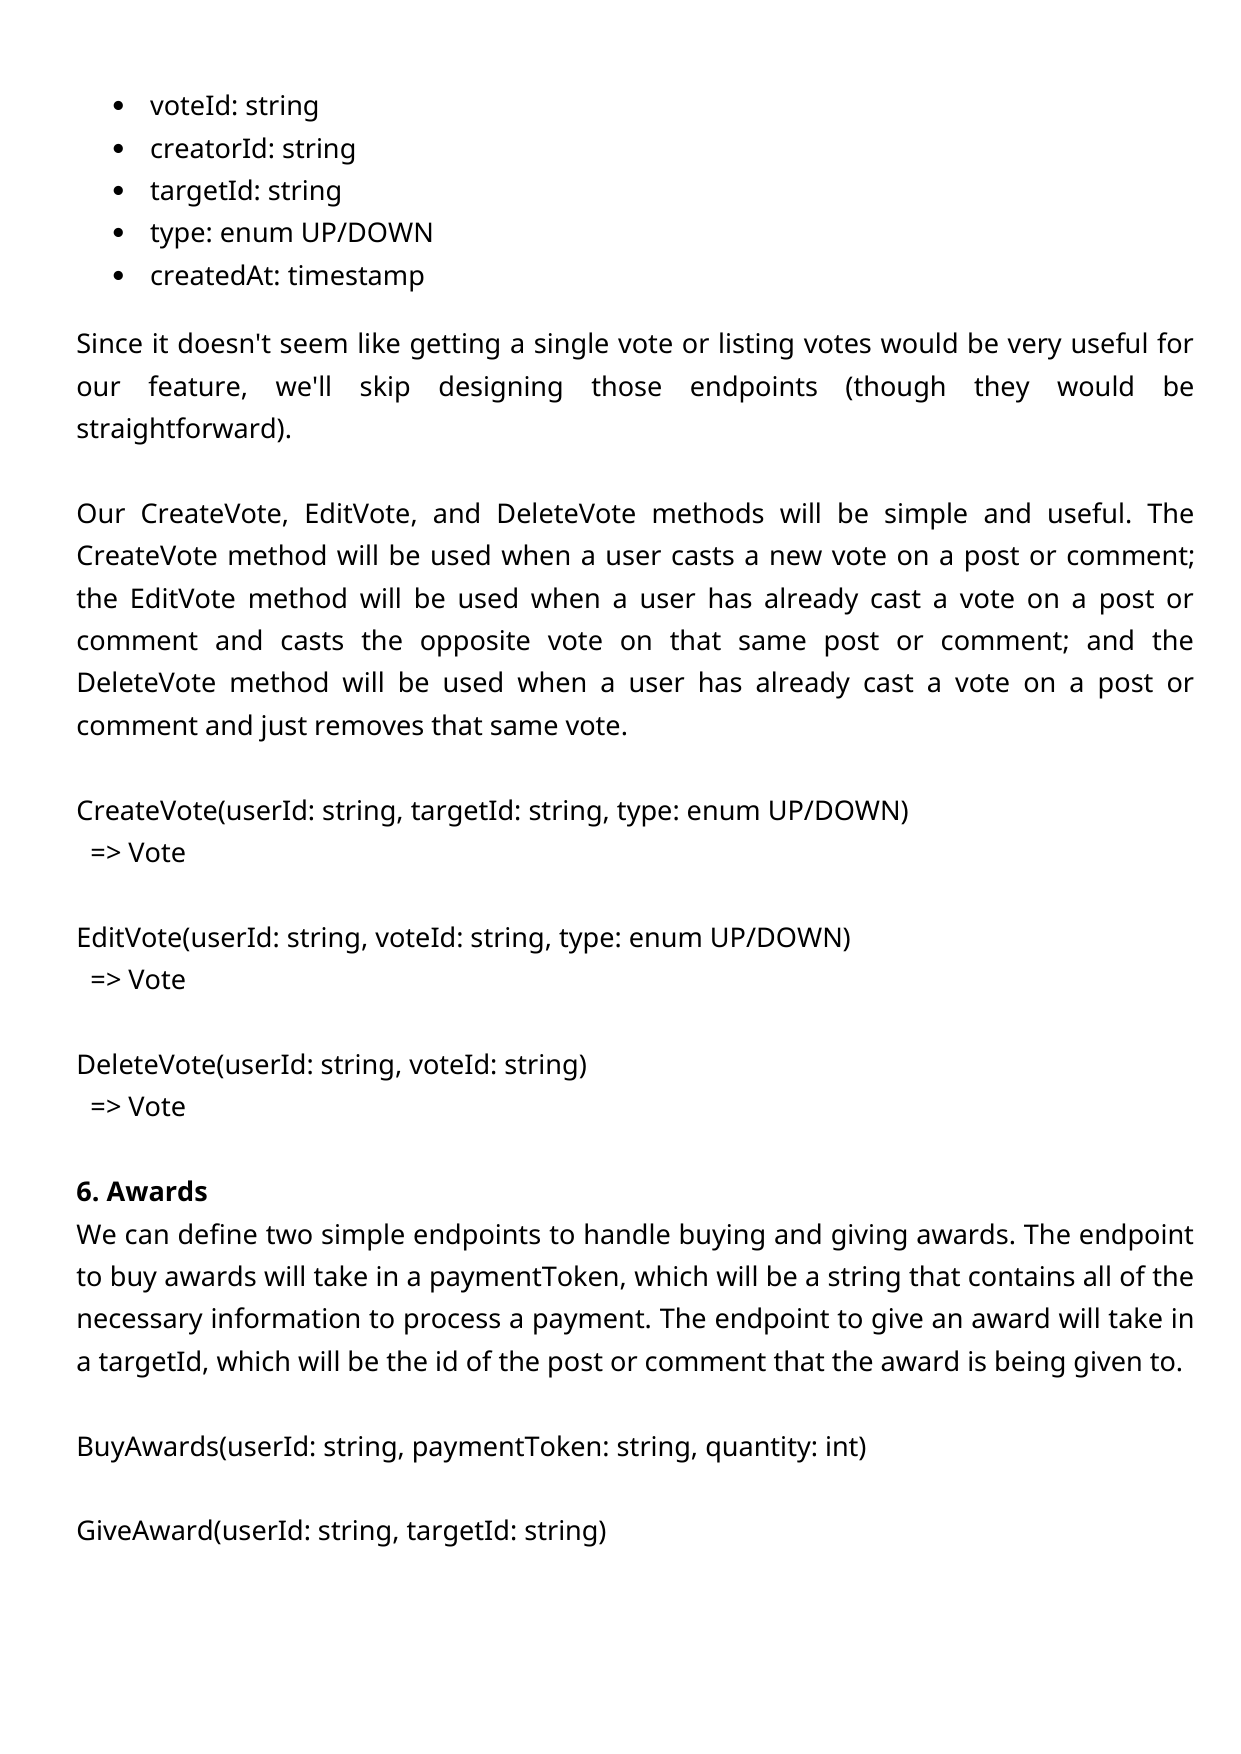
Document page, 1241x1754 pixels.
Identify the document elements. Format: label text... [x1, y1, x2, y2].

list targetId: string [114, 172, 1196, 208]
list voteId: string [114, 87, 1196, 124]
list We can define two simple endpoints to handle buying and giving awards. The endpoint to buy awards will take in a paymentToken, which will be a string that contains all of the necessary information to process a payment. The endpoint to give an award will take in a targetId, which will be the id of the post or comment that the award is being given to. [76, 1215, 1196, 1379]
list => Vote [76, 1088, 1196, 1125]
list type: enum UP/DOWN [114, 214, 1196, 251]
list 6. Awards [76, 1173, 1196, 1209]
list => Vote [76, 833, 1196, 870]
list CreateVote(userId: string, targetId: string, type: enum UP/DOWN) [76, 791, 1196, 828]
list createdAt: timestamp [114, 256, 1196, 293]
list => Vote [76, 961, 1196, 998]
list creatorId: string [114, 129, 1196, 166]
list GiveAward(userId: string, targetId: string) [76, 1512, 1196, 1549]
list Since it doesn't seem like getting a single vote or listing votes would be very useful for our feature, we'll skip designing those endpoints (though they would be straightforward). [76, 325, 1196, 446]
list BuyAwards(userId: string, paymentToken: string, quantity: int) [76, 1427, 1196, 1464]
list EditVote(userId: string, voteId: string, type: enum UP/DOWN) [76, 918, 1196, 955]
list Our CreateVote, EditVote, and DeleteVote methods will be simple and useful. The CreateVote method will be used when a user casts a new vote on a post or comment; the EditVote method will be used when a user has already cast a vote on a post or comment and casts the opposite vote on that same post or comment; and the DeleteVote method will be used when a user has already cast a vote on a post or comment and just removes that same vote. [76, 494, 1196, 743]
list DeleteVote(userId: string, voteId: string) [76, 1046, 1196, 1082]
